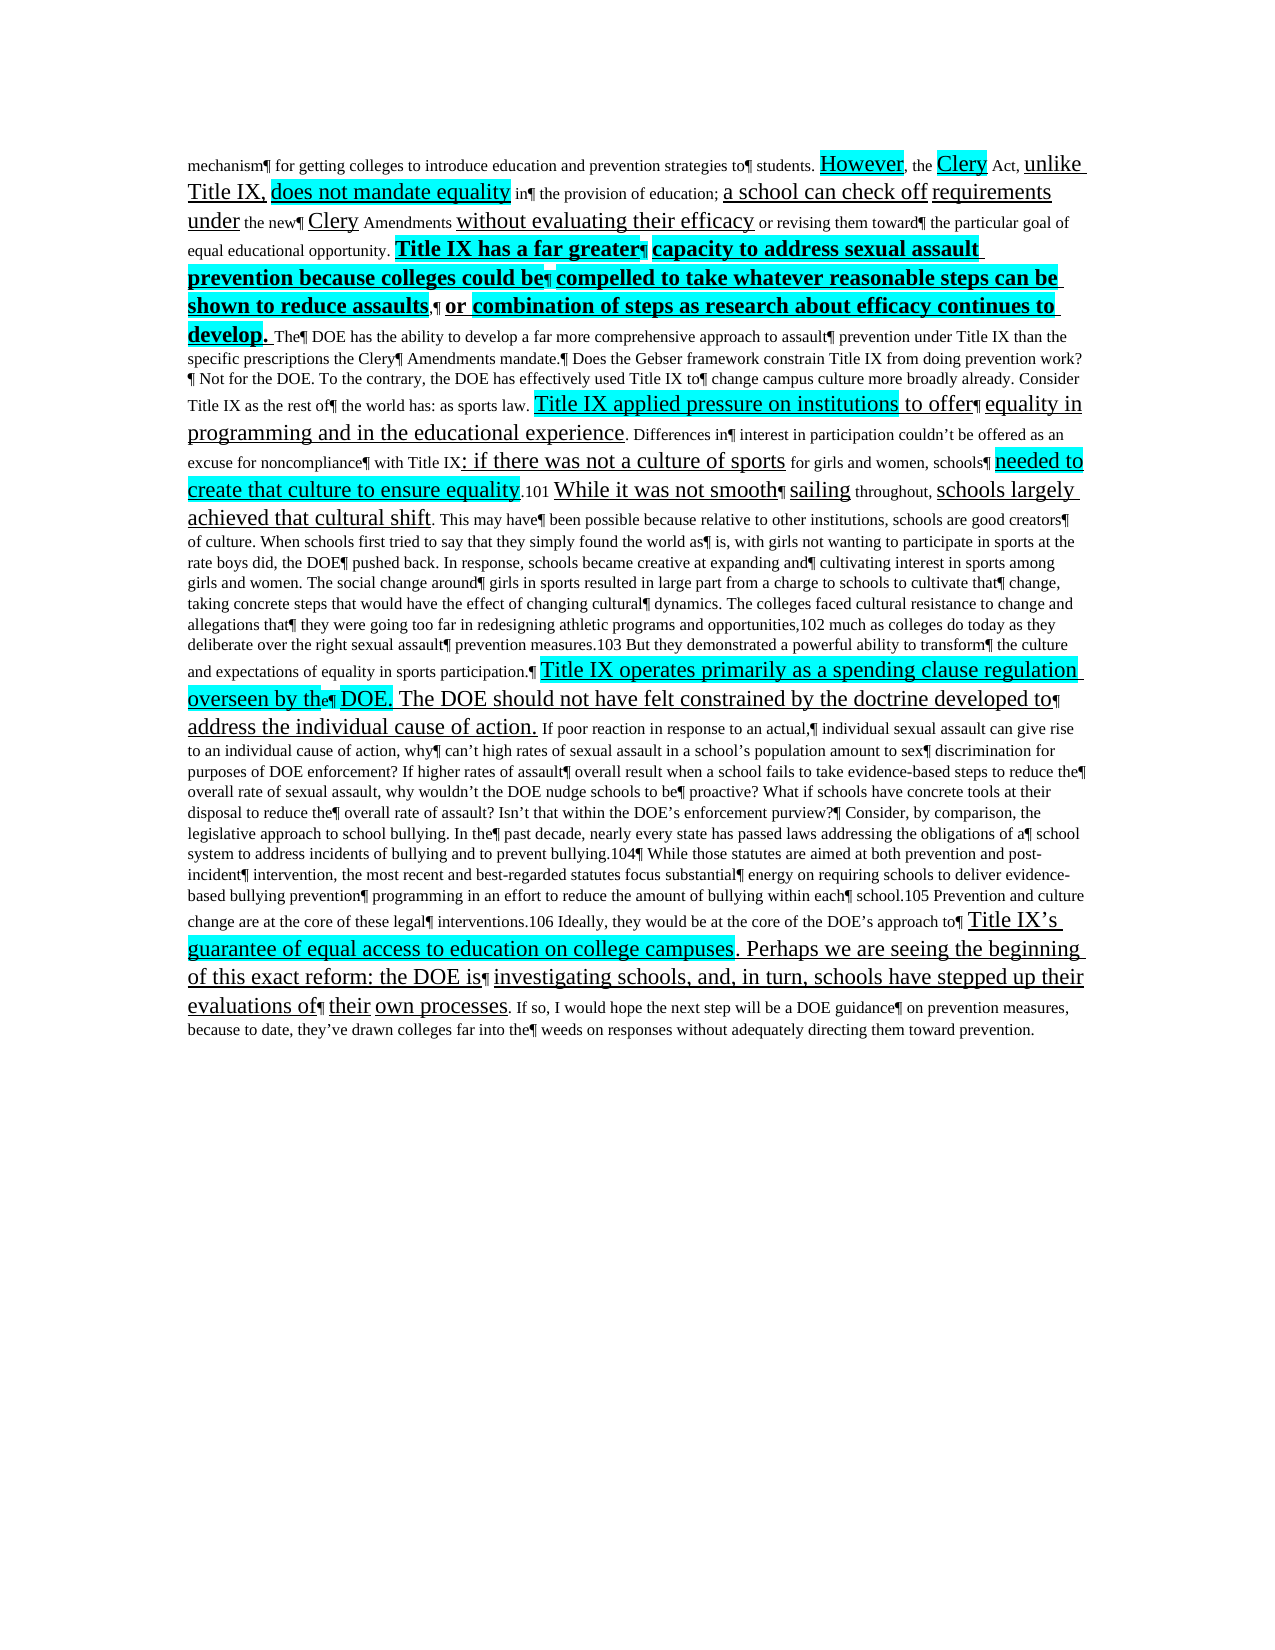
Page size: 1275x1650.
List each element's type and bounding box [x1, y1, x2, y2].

text [187, 150, 1087, 1039]
